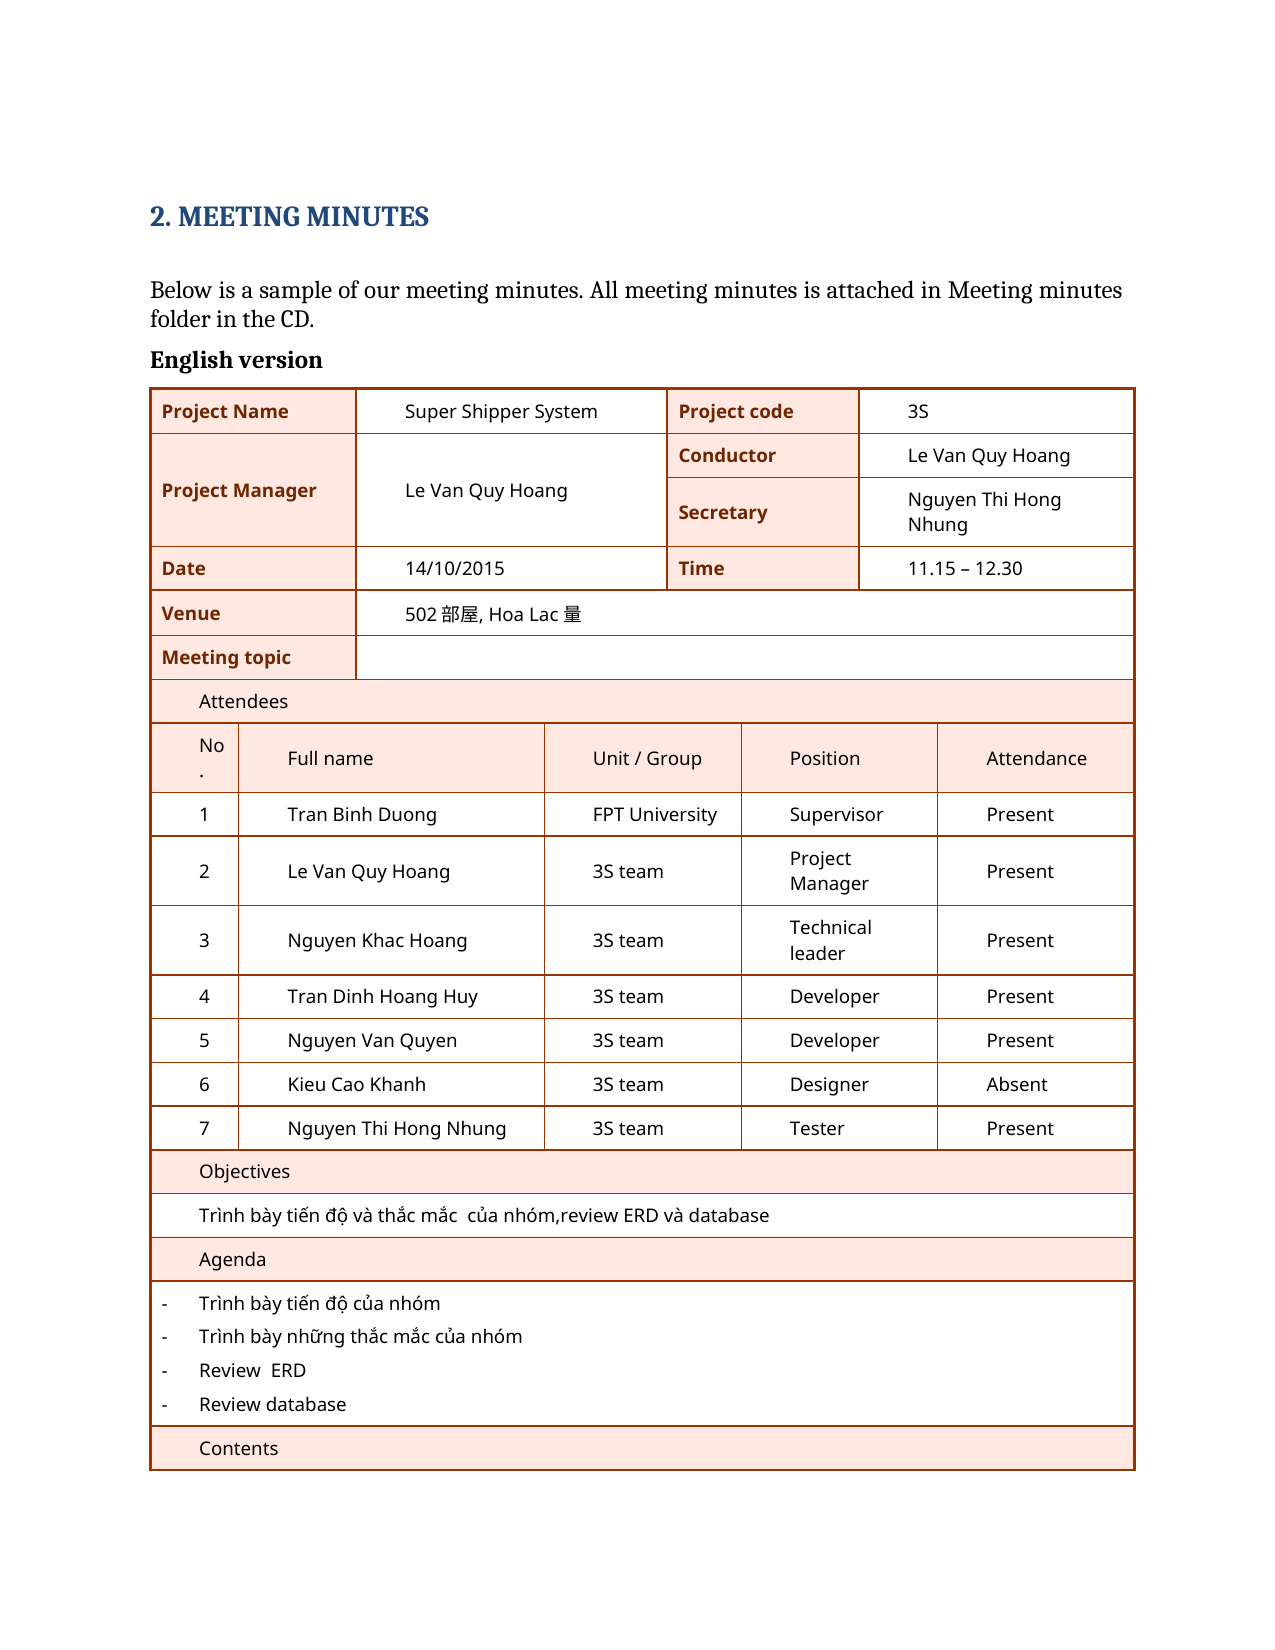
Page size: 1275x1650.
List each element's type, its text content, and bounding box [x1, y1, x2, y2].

table_cell 2 [152, 837, 238, 904]
table_cell Supervisor [742, 793, 937, 835]
table_cell 5 [152, 1019, 238, 1061]
table_cell 3S team [545, 976, 741, 1018]
table_cell 6 [152, 1063, 238, 1105]
table_cell Trình bày tiến độ và thắc mắc của nhóm,review ERD và database [152, 1194, 1133, 1236]
table_cell Unit / Group [545, 724, 741, 792]
text Below is a sample of our meeting minutes. All meeting minutes is attached in Meeting minutes folder in the CD. [150, 276, 1125, 333]
table_cell Date [152, 547, 355, 589]
table_cell 3 [152, 906, 238, 974]
table_cell Kieu Cao Khanh [239, 1063, 544, 1105]
table_cell 3S team [545, 906, 741, 974]
table_cell Present [938, 976, 1133, 1018]
table_cell Developer [742, 1019, 937, 1061]
table_cell Designer [742, 1063, 937, 1105]
table_cell Tran Binh Duong [239, 793, 544, 835]
table_cell Technical leader [742, 906, 937, 974]
table_cell 3S team [545, 1063, 741, 1105]
table_cell Trình bày tiến độ của nhóm Trình bày những thắc mắc của nhóm Review ERD Review database [152, 1282, 1133, 1425]
table_cell Le Van Quy Hoang [357, 434, 666, 546]
table_cell Time [668, 547, 858, 589]
table_cell Full name [239, 724, 544, 792]
table_cell FPT University [545, 793, 741, 835]
table_header Project code [668, 390, 858, 433]
text English version [150, 346, 1125, 375]
table_cell 3S team [545, 1019, 741, 1061]
table_cell Objectives [152, 1151, 1133, 1193]
table_cell Venue [152, 591, 355, 635]
table_cell Position [742, 724, 937, 792]
table_cell Developer [742, 976, 937, 1018]
table_cell 3S team [545, 837, 741, 904]
table_cell 4 [152, 976, 238, 1018]
subtitle 2. MEETING MINUTES [150, 200, 1125, 233]
table_cell 3S team [545, 1107, 741, 1149]
table_cell Conductor [668, 434, 858, 476]
table_cell Le Van Quy Hoang [860, 434, 1133, 476]
table_cell Project Manager [152, 434, 355, 546]
table_cell Le Van Quy Hoang [239, 837, 544, 904]
table_cell 14/10/2015 [357, 547, 666, 589]
table_header Super Shipper System [357, 390, 666, 433]
table_cell Present [938, 906, 1133, 974]
table_cell Absent [938, 1063, 1133, 1105]
table_cell Nguyen Thi Hong Nhung [860, 478, 1133, 546]
table_cell No. [152, 724, 238, 792]
table_header Project Name [152, 390, 355, 433]
table_cell Contents [152, 1427, 1133, 1469]
table_cell Nguyen Thi Hong Nhung [239, 1107, 544, 1149]
table_cell Attendance [938, 724, 1133, 792]
table_cell 7 [152, 1107, 238, 1149]
table_cell Attendees [152, 680, 1133, 722]
table_cell Present [938, 1019, 1133, 1061]
table_cell Nguyen Van Quyen [239, 1019, 544, 1061]
table_cell 1 [152, 793, 238, 835]
table_cell Meeting topic [152, 636, 355, 678]
table_cell 502部屋, Hoa Lac 量 [357, 591, 1133, 635]
table_cell Secretary [668, 478, 858, 546]
table_cell Nguyen Khac Hoang [239, 906, 544, 974]
table_cell [357, 636, 1133, 678]
table_cell Tran Dinh Hoang Huy [239, 976, 544, 1018]
table_cell Present [938, 793, 1133, 835]
table_cell Agenda [152, 1238, 1133, 1280]
table_cell 11.15 – 12.30 [860, 547, 1133, 589]
table_cell Project Manager [742, 837, 937, 904]
table_cell Present [938, 837, 1133, 904]
table_cell Present [938, 1107, 1133, 1149]
table_cell Tester [742, 1107, 937, 1149]
table_header 3S [860, 390, 1133, 433]
